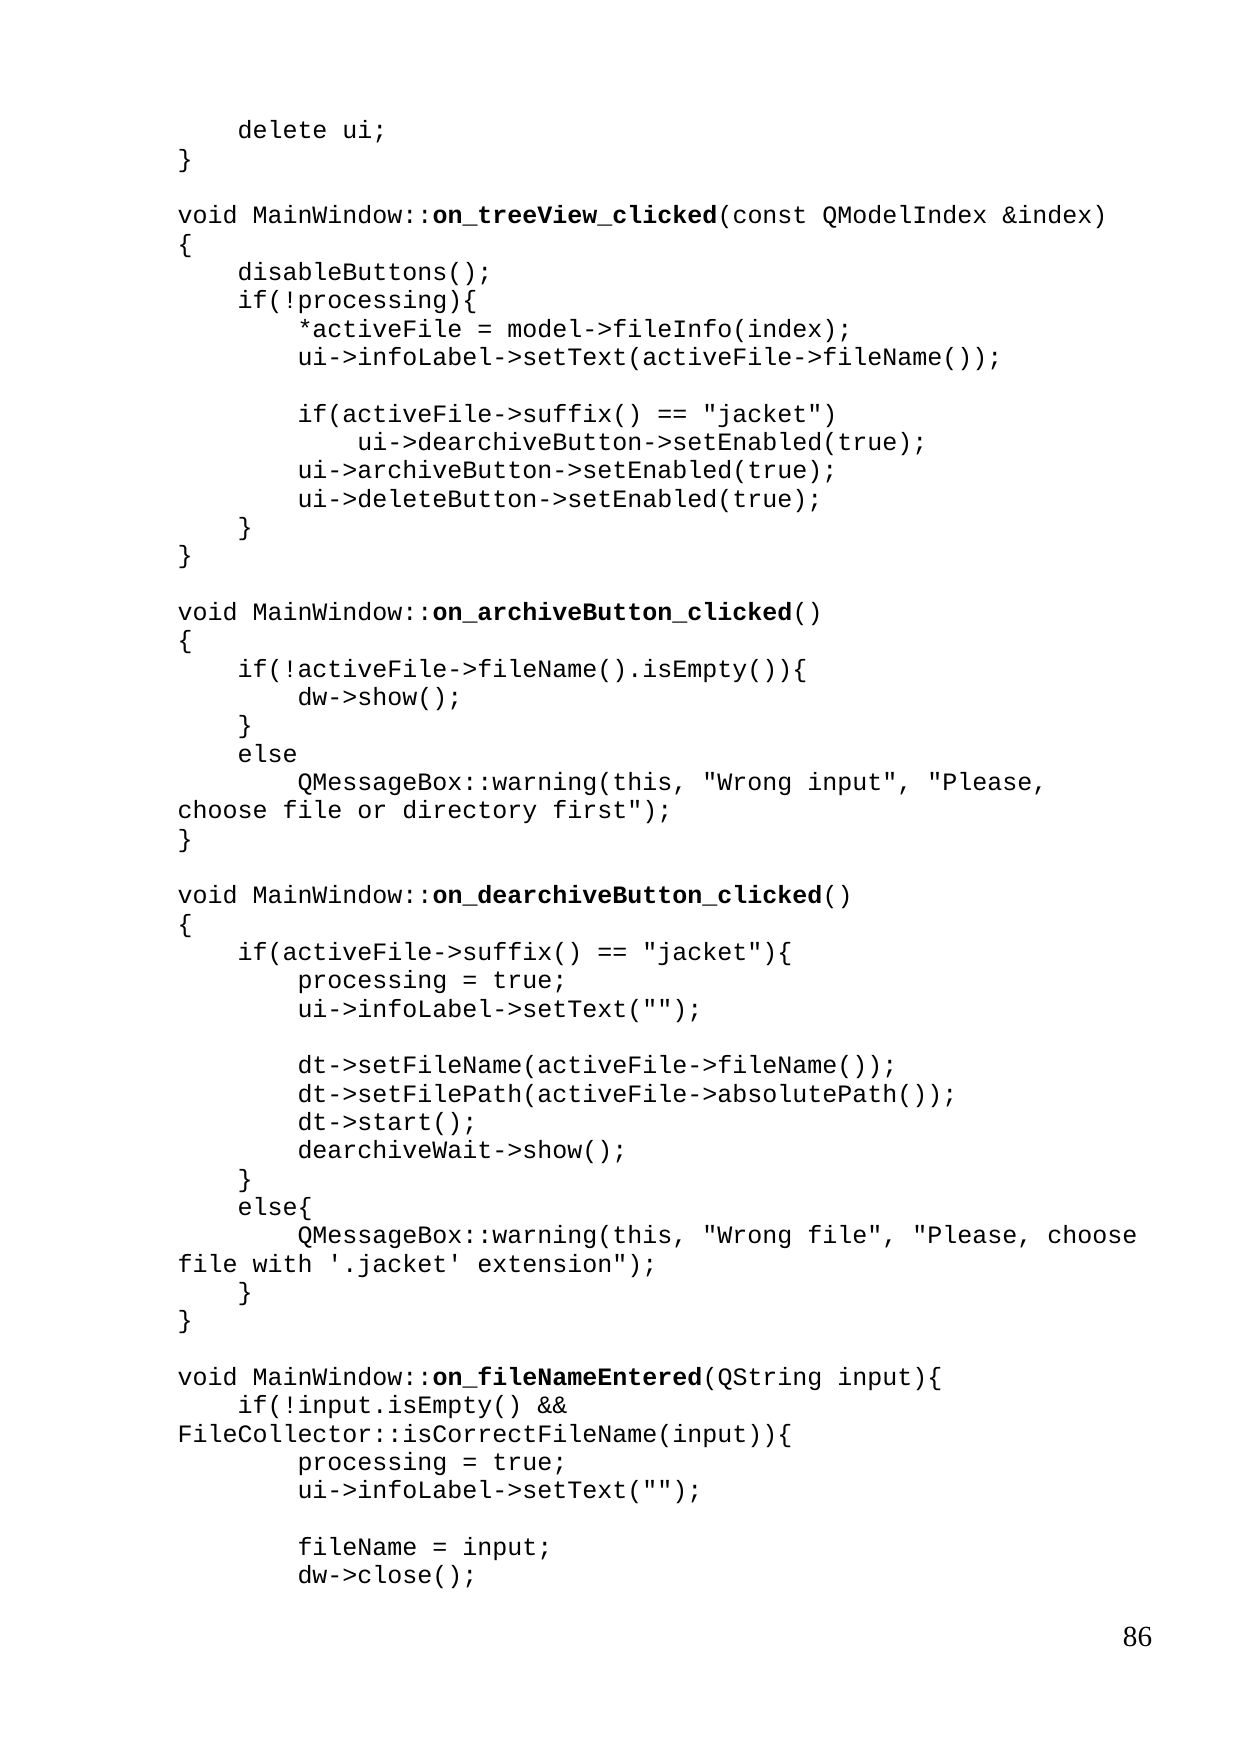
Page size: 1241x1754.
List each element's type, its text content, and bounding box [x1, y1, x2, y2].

text QMessageBox::warning(this, "Wrong input", "Please, choose file or directory first"); [177, 770, 1152, 826]
text disableButtons(); [177, 260, 1152, 288]
text void MainWindow::on_treeView_clicked(const QModelIndex &index) [177, 203, 1152, 231]
text } [177, 1280, 1152, 1308]
text ui->infoLabel->setText(activeFile->fileName()); [177, 345, 1152, 373]
text dt->setFilePath(activeFile->absolutePath()); [177, 1081, 1152, 1110]
text { [177, 231, 1152, 260]
text dw->show(); [177, 685, 1152, 713]
text } [177, 146, 1152, 175]
text if(!input.isEmpty() && FileCollector::isCorrectFileName(input)){ [177, 1393, 1152, 1450]
text if(activeFile->suffix() == "jacket") [177, 401, 1152, 430]
text if(activeFile->suffix() == "jacket"){ [177, 940, 1152, 968]
text void MainWindow::on_archiveButton_clicked() [177, 600, 1152, 628]
text ui->deleteButton->setEnabled(true); [177, 486, 1152, 515]
text } [177, 1308, 1152, 1336]
text QMessageBox::warning(this, "Wrong file", "Please, choose file with '.jacket' extension"); [177, 1223, 1152, 1280]
text processing = true; [177, 1450, 1152, 1478]
text void MainWindow::on_dearchiveButton_clicked() [177, 883, 1152, 911]
text { [177, 628, 1152, 656]
text } [177, 826, 1152, 855]
text dt->setFileName(activeFile->fileName()); [177, 1053, 1152, 1081]
text if(!activeFile->fileName().isEmpty()){ [177, 656, 1152, 685]
text *activeFile = model->fileInfo(index); [177, 316, 1152, 345]
text } [177, 515, 1152, 543]
text } [177, 543, 1152, 571]
text if(!processing){ [177, 288, 1152, 316]
text fileName = input; [177, 1535, 1152, 1563]
text ui->archiveButton->setEnabled(true); [177, 458, 1152, 486]
text ui->infoLabel->setText(""); [177, 996, 1152, 1025]
text dt->start(); [177, 1110, 1152, 1138]
text else{ [177, 1195, 1152, 1223]
text ui->dearchiveButton->setEnabled(true); [177, 430, 1152, 458]
text } [177, 713, 1152, 741]
text { [177, 911, 1152, 940]
text ui->infoLabel->setText(""); [177, 1478, 1152, 1506]
text delete ui; [177, 118, 1152, 146]
text dearchiveWait->show(); [177, 1138, 1152, 1166]
text void MainWindow::on_fileNameEntered(QString input){ [177, 1365, 1152, 1393]
text dw->close(); [177, 1563, 1152, 1591]
text else [177, 741, 1152, 770]
text } [177, 1166, 1152, 1195]
text processing = true; [177, 968, 1152, 996]
